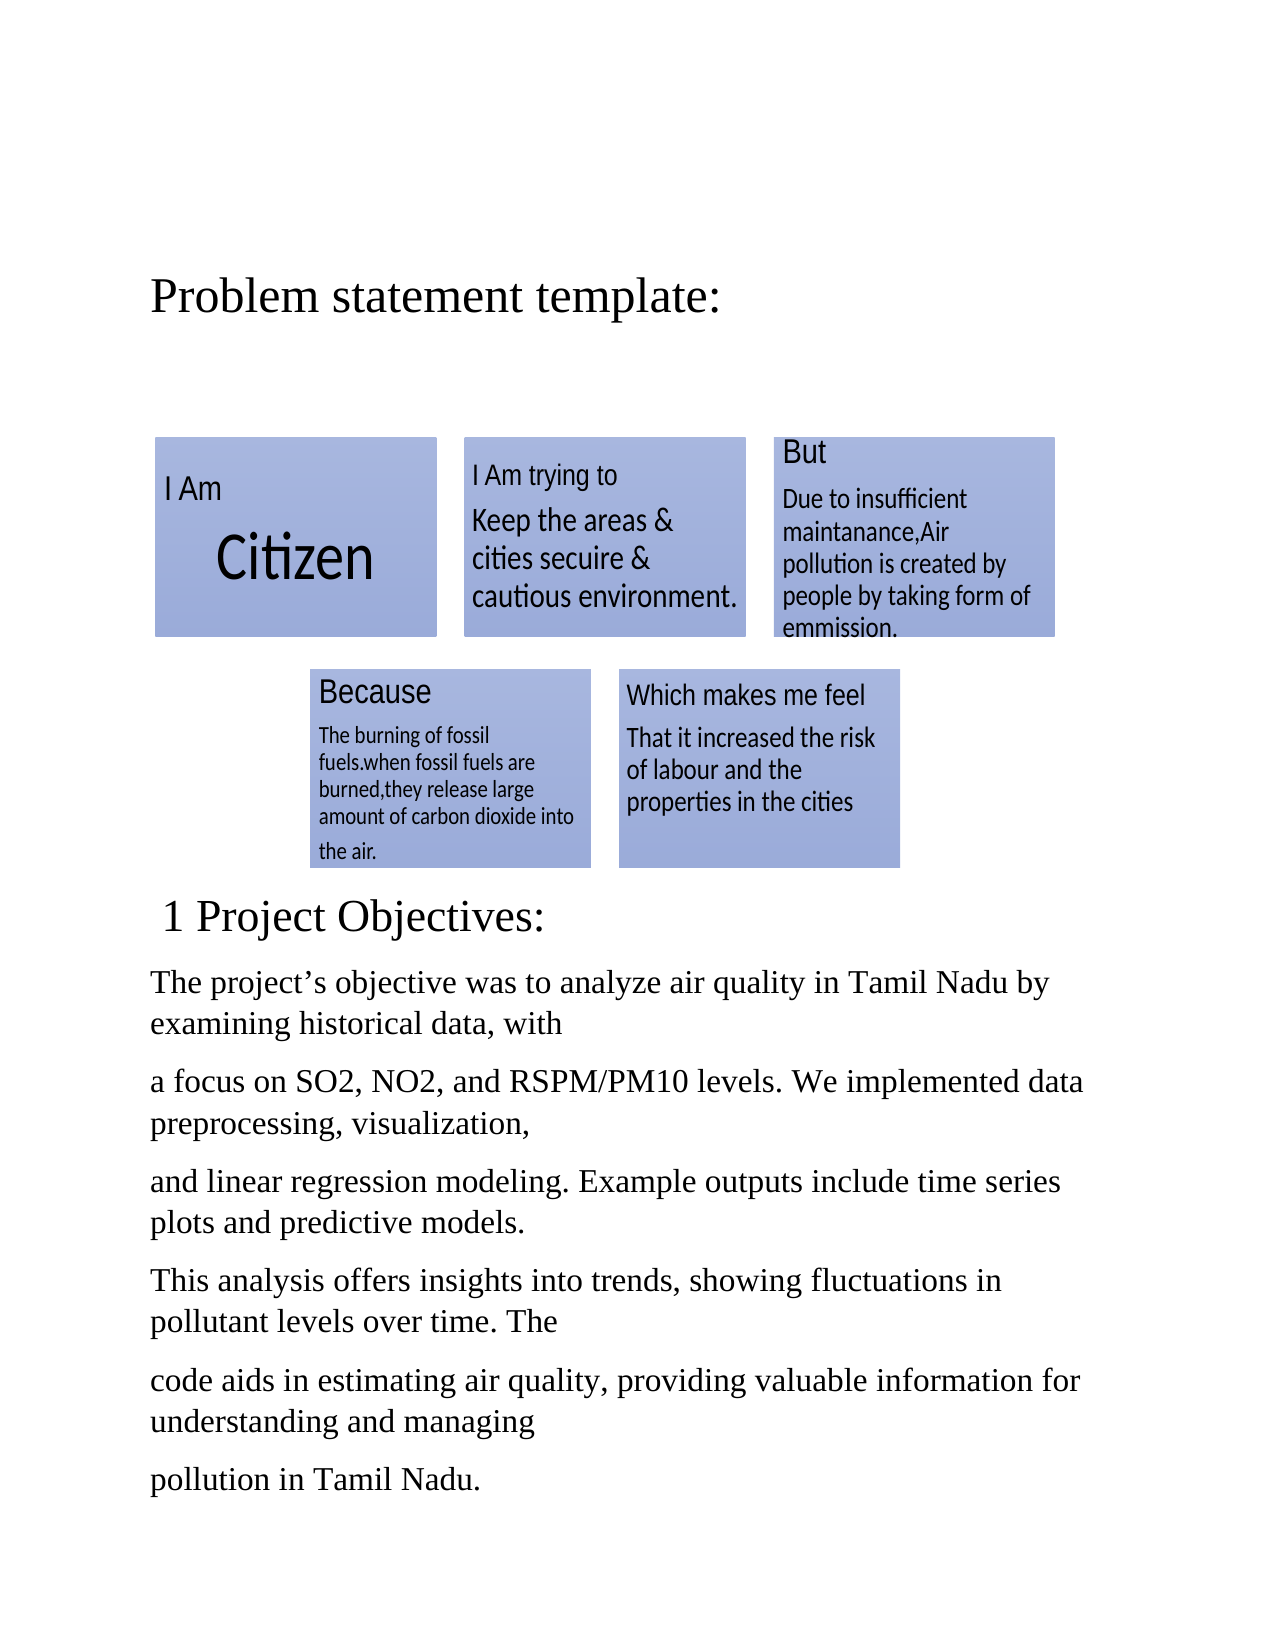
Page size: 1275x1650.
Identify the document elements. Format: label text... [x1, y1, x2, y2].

text 1 Project Objectives: [150, 889, 1125, 941]
text Problem statement template: [150, 266, 1125, 323]
text and linear regression modeling. Example outputs include time series plots and predictive models. [150, 1161, 1125, 1241]
text pollution in Tamil Nadu. [150, 1459, 1125, 1497]
text code aids in estimating air quality, providing valuable information for understanding and managing [150, 1360, 1125, 1439]
text The project’s objective was to analyze air quality in Tamil Nadu by examining historical data, with [150, 962, 1125, 1042]
text a focus on SO2, NO2, and RSPM/PM10 levels. We implemented data preprocessing, visualization, [150, 1062, 1125, 1141]
text This analysis offers insights into trends, showing fluctuations in pollutant levels over time. The [150, 1260, 1125, 1340]
